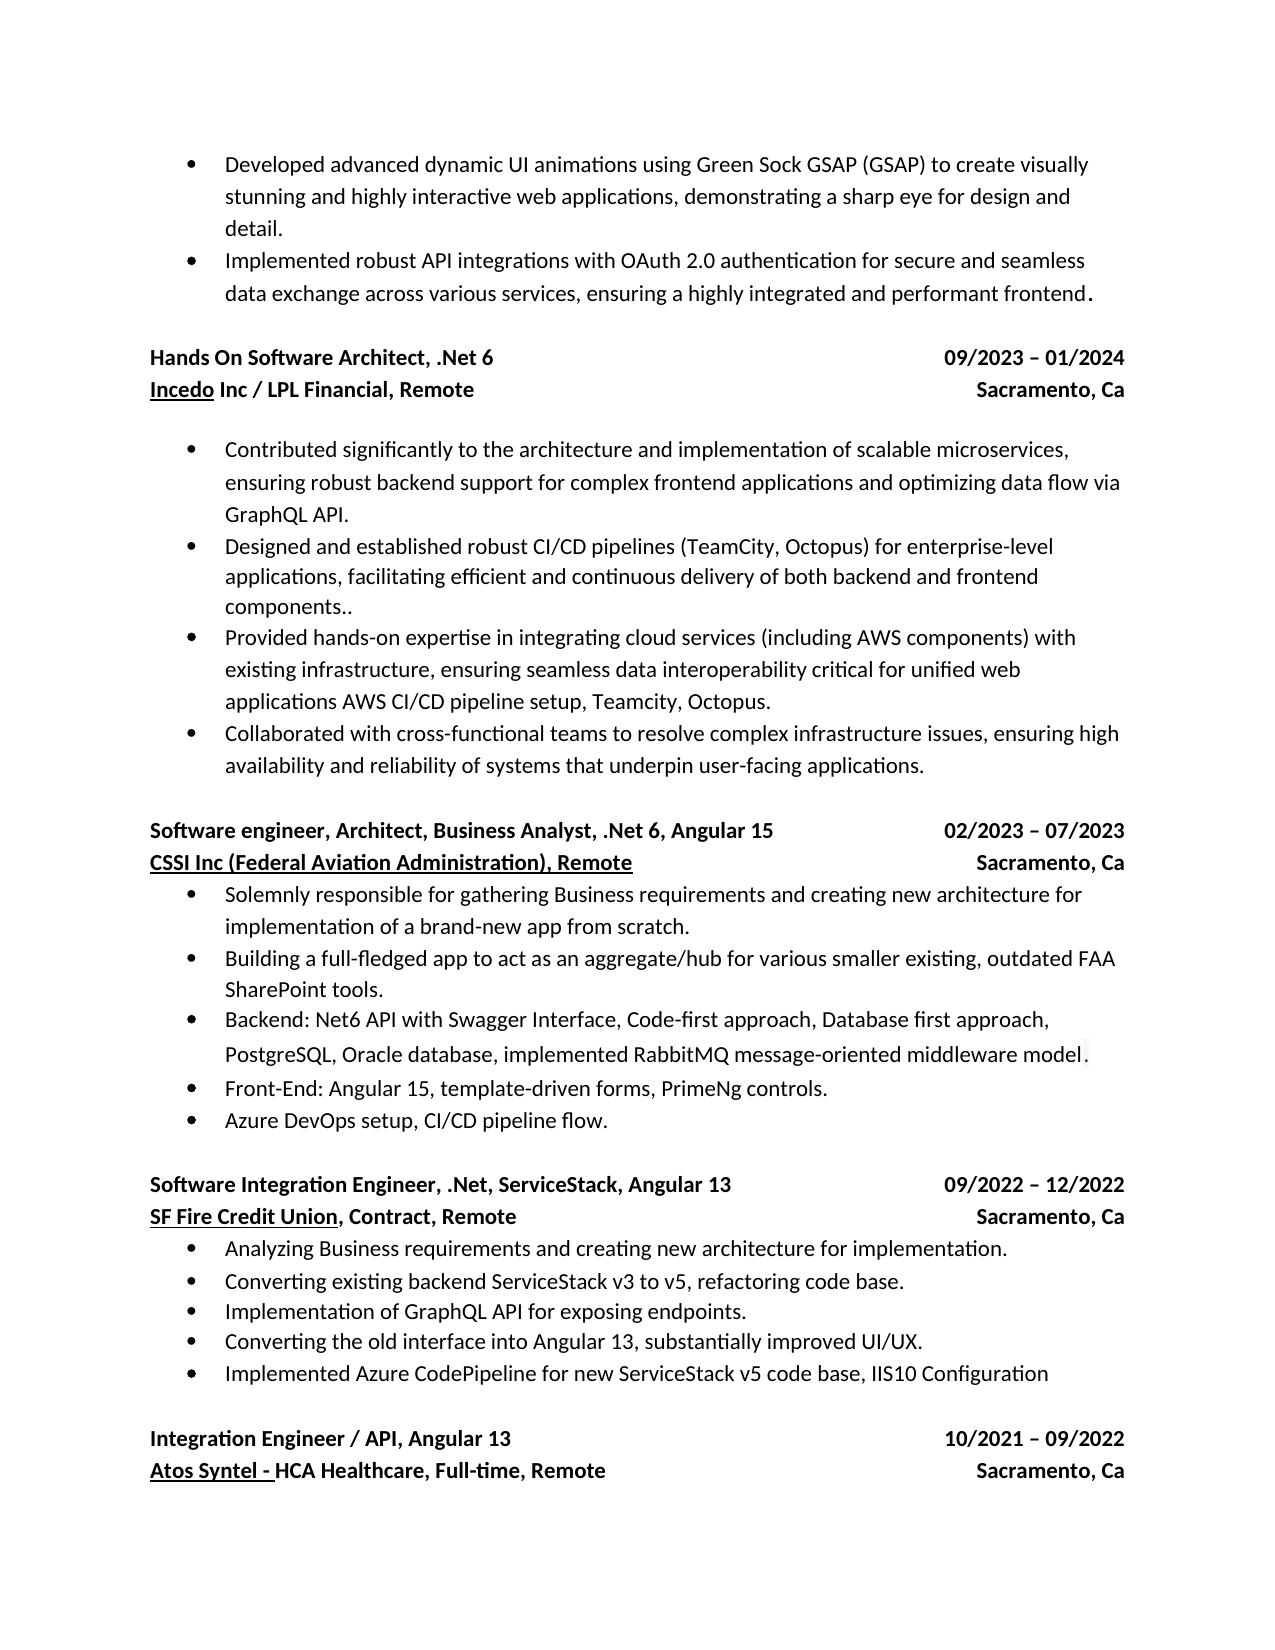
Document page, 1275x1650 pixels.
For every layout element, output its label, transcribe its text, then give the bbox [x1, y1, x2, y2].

list Implementation of GraphQL API for exposing endpoints. [187, 1297, 1125, 1325]
text Integration Engineer / API, Angular 13 10/2021 – 09/2022 [150, 1424, 1124, 1452]
list Converting the old interface into Angular 13, substantially improved UI/UX. [187, 1327, 1125, 1355]
list Solemnly responsible for gathering Business requirements and creating new architecture for implementation of a brand-new app from scratch. [187, 880, 1125, 940]
list Backend: Net6 API with Swagger Interface, Code-first approach, Database first approach, PostgreSQL, Oracle database, implemented RabbitMQ message-oriented middleware model. [187, 1005, 1125, 1069]
list Implemented Azure CodePipeline for new ServiceStack v5 code base, IIS10 Configuration [187, 1359, 1125, 1387]
list Azure DevOps setup, CI/CD pipeline flow. [187, 1106, 1125, 1134]
text Software engineer, Architect, Business Analyst, .Net 6, Angular 15 02/2023 – 07/2023 [150, 816, 1124, 844]
list Front-End: Angular 15, template-driven forms, PrimeNg controls. [187, 1074, 1125, 1102]
list Converting existing backend ServiceStack v3 to v5, refactoring code base. [187, 1267, 1125, 1295]
text CSSI Inc (Federal Aviation Administration), Remote Sacramento, Ca [150, 848, 1125, 876]
list Collaborated with cross-functional teams to resolve complex infrastructure issues, ensuring high availability and reliability of systems that underpin user-facing applications. [187, 719, 1125, 779]
list Building a full-fledged app to act as an aggregate/hub for various smaller existing, outdated FAA SharePoint tools. [187, 944, 1125, 1003]
list Implemented robust API integrations with OAuth 2.0 authentication for secure and seamless data exchange across various services, ensuring a highly integrated and performant frontend. [187, 247, 1125, 307]
text Incedo Inc / LPL Financial, Remote Sacramento, Ca [150, 375, 1125, 403]
list Developed advanced dynamic UI animations using Green Sock GSAP (GSAP) to create visually stunning and highly interactive web applications, demonstrating a sharp eye for design and detail. [187, 150, 1125, 242]
list Analyzing Business requirements and creating new architecture for implementation. [187, 1234, 1125, 1263]
text Hands On Software Architect, .Net 6 09/2023 – 01/2024 [150, 343, 1124, 371]
text Software Integration Engineer, .Net, ServiceStack, Angular 13 09/2022 – 12/2022 [150, 1170, 1124, 1198]
list Provided hands-on expertise in integrating cloud services (including AWS components) with existing infrastructure, ensuring seamless data interoperability critical for unified web applications AWS CI/CD pipeline setup, Teamcity, Octopus. [187, 623, 1125, 715]
list Contributed significantly to the architecture and implementation of scalable microservices, ensuring robust backend support for complex frontend applications and optimizing data flow via GraphQL API. [187, 436, 1125, 528]
list Designed and established robust CI/CD pipelines (TeamCity, Octopus) for enterprise-level applications, facilitating efficient and continuous delivery of both backend and frontend components.. [187, 532, 1125, 621]
text Atos Syntel - HCA Healthcare, Full-time, Remote Sacramento, Ca [150, 1456, 1125, 1484]
text SF Fire Credit Union, Contract, Remote Sacramento, Ca [150, 1202, 1125, 1230]
